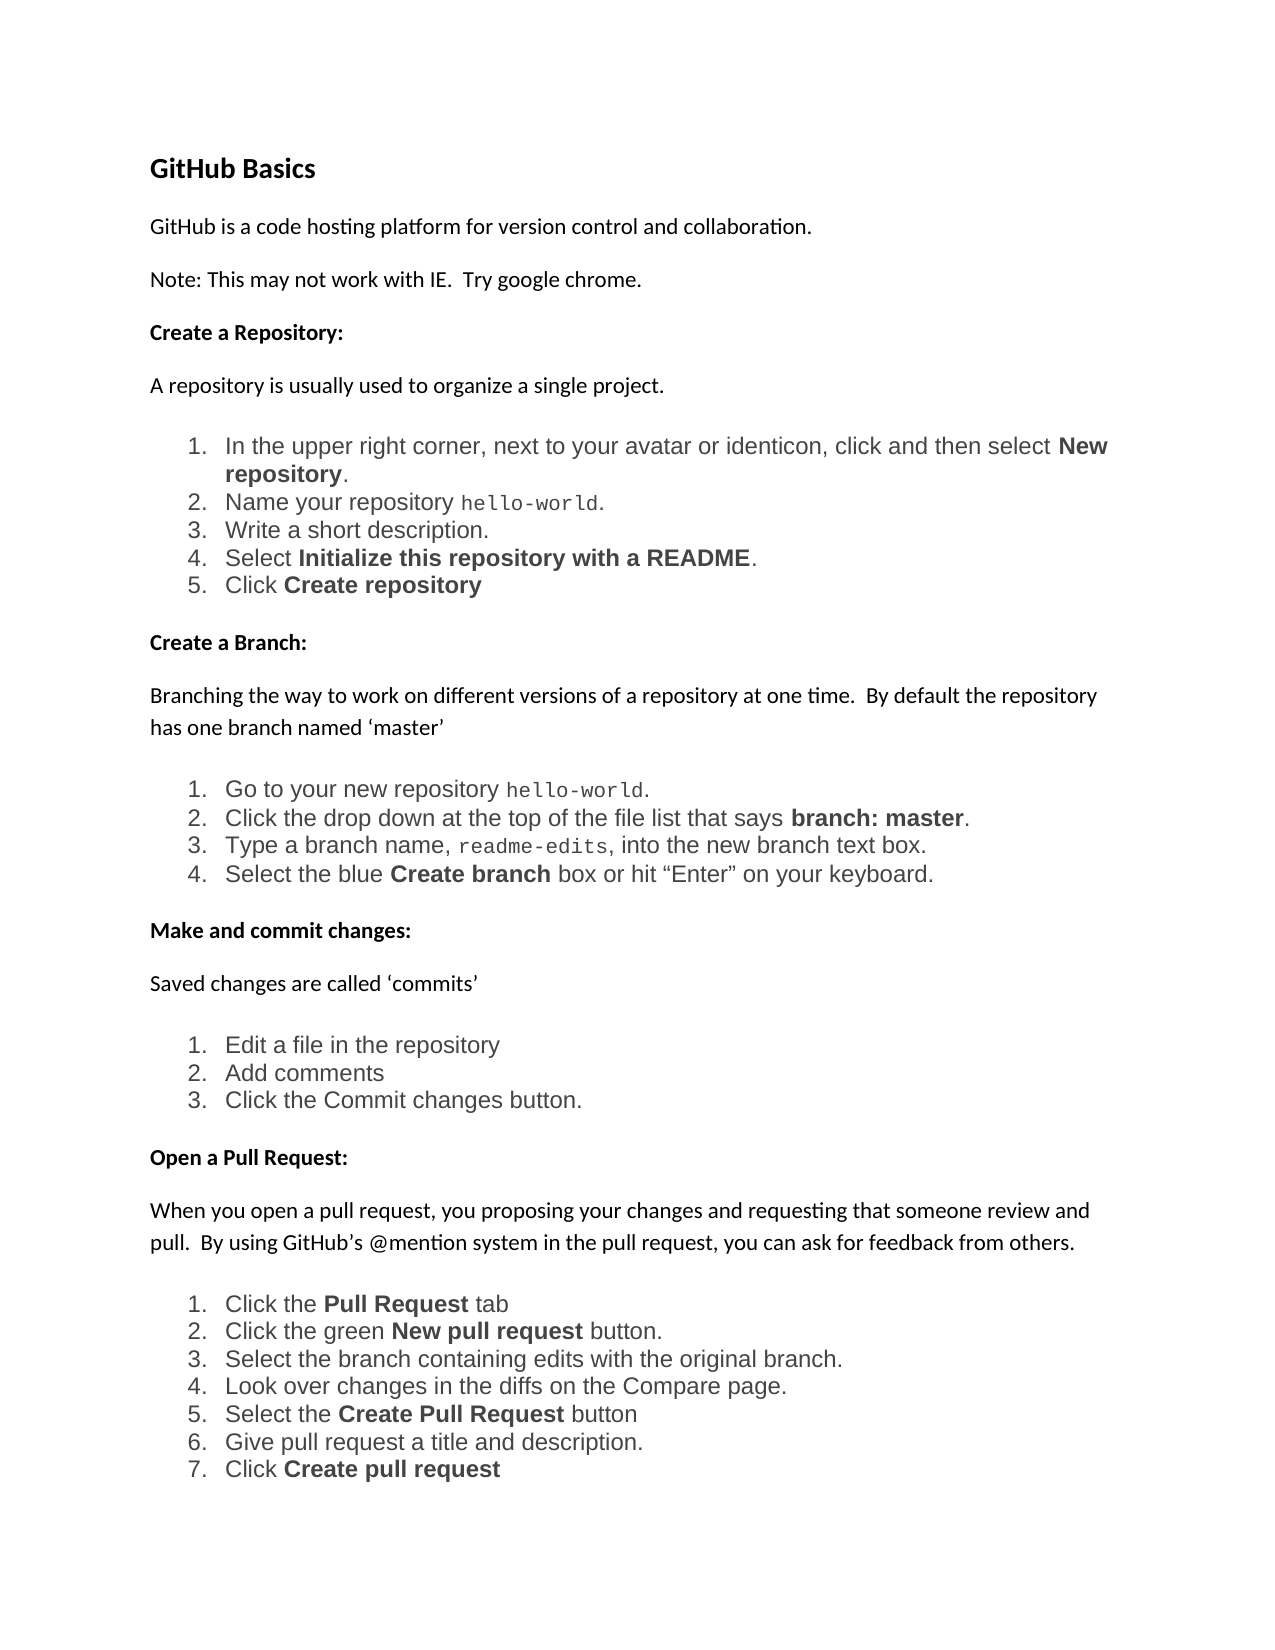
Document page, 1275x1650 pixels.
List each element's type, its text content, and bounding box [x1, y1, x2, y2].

list In the upper right corner, next to your avatar or identicon, click and then select New repository. [187, 432, 1125, 487]
text Create a Branch: [150, 628, 1125, 656]
list Look over changes in the diffs on the Compare page. [187, 1372, 1125, 1400]
list Click the Commit changes button. [187, 1086, 1125, 1114]
text GitHub Basics [150, 150, 1125, 186]
text Make and commit changes: [150, 917, 1125, 944]
text Create a Repository: [150, 318, 1125, 346]
list Click the Pull Request tab [187, 1289, 1125, 1317]
list Go to your new repository hello-world. [187, 775, 1125, 803]
list Click Create repository [187, 571, 1125, 599]
list Give pull request a title and description. [187, 1427, 1125, 1455]
text Branching the way to work on different versions of a repository at one time. By default the repository has one branch named ‘master’ [150, 681, 1125, 741]
list Select Initialize this repository with a README. [187, 544, 1125, 571]
text A repository is usually used to organize a single project. [150, 371, 1125, 399]
list Select the blue Create branch box or hit “Enter” on your keyboard. [187, 860, 1125, 887]
list Add comments [187, 1058, 1125, 1086]
list Click Create pull request [187, 1455, 1125, 1483]
list Name your repository hello-world. [187, 487, 1125, 516]
text Note: This may not work with IE. Try google chrome. [150, 265, 1125, 293]
text GitHub is a code hosting platform for version control and collaboration. [150, 212, 1125, 240]
list Select the branch containing edits with the original branch. [187, 1345, 1125, 1372]
list Click the green New pull request button. [187, 1317, 1125, 1345]
list Type a branch name, readme-edits, into the new branch text box. [187, 831, 1125, 860]
list Select the Create Pull Request button [187, 1400, 1125, 1427]
list Click the drop down at the top of the file list that says branch: master. [187, 803, 1125, 831]
list Edit a file in the repository [187, 1031, 1125, 1058]
text Open a Pull Request: [150, 1143, 1125, 1171]
text When you open a pull request, you proposing your changes and requesting that someone review and pull. By using GitHub’s @mention system in the pull request, you can ask for feedback from others. [150, 1196, 1125, 1256]
list Write a short description. [187, 516, 1125, 544]
text Saved changes are called ‘commits’ [150, 969, 1125, 998]
